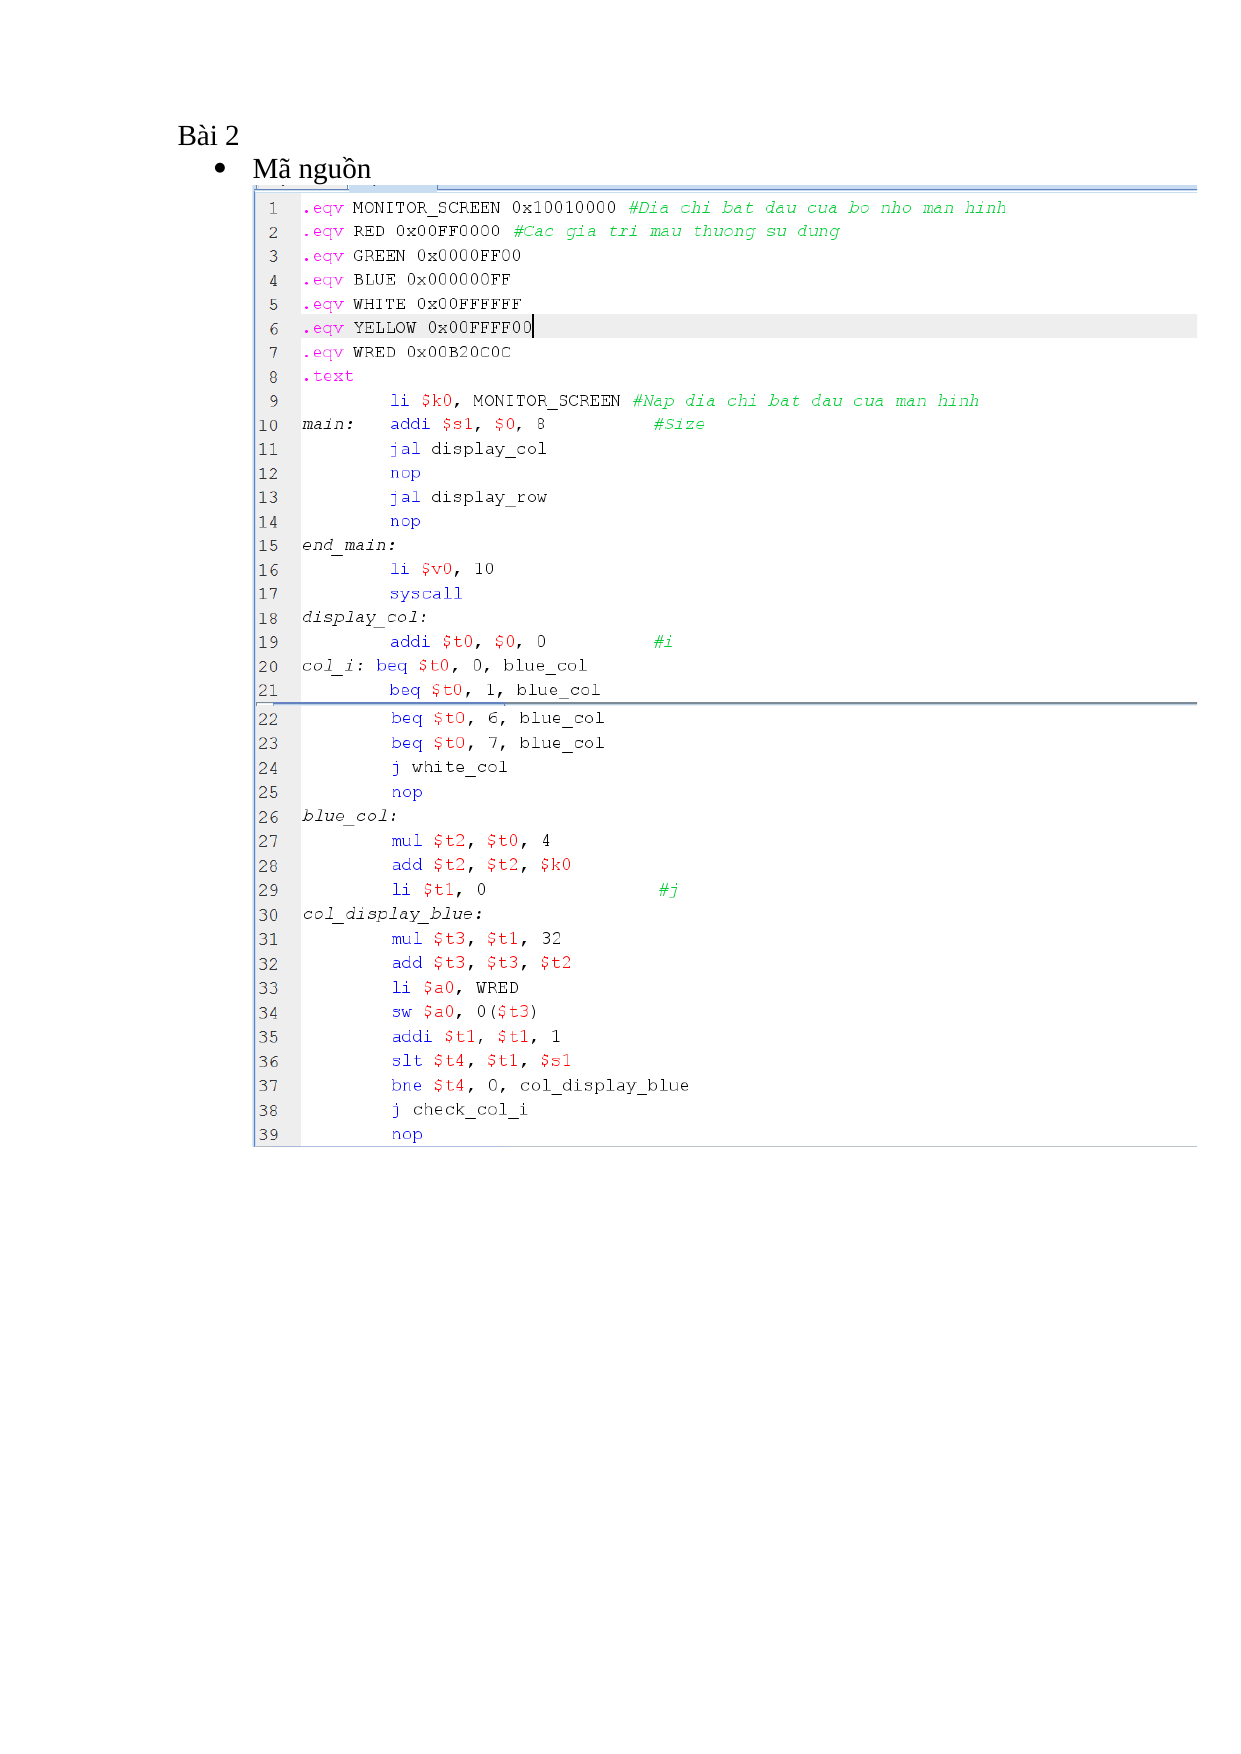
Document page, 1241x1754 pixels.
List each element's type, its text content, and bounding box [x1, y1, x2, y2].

text Bài 2 [177, 118, 1122, 152]
list Mã nguồn [215, 152, 1122, 185]
picture [252, 185, 1198, 1147]
